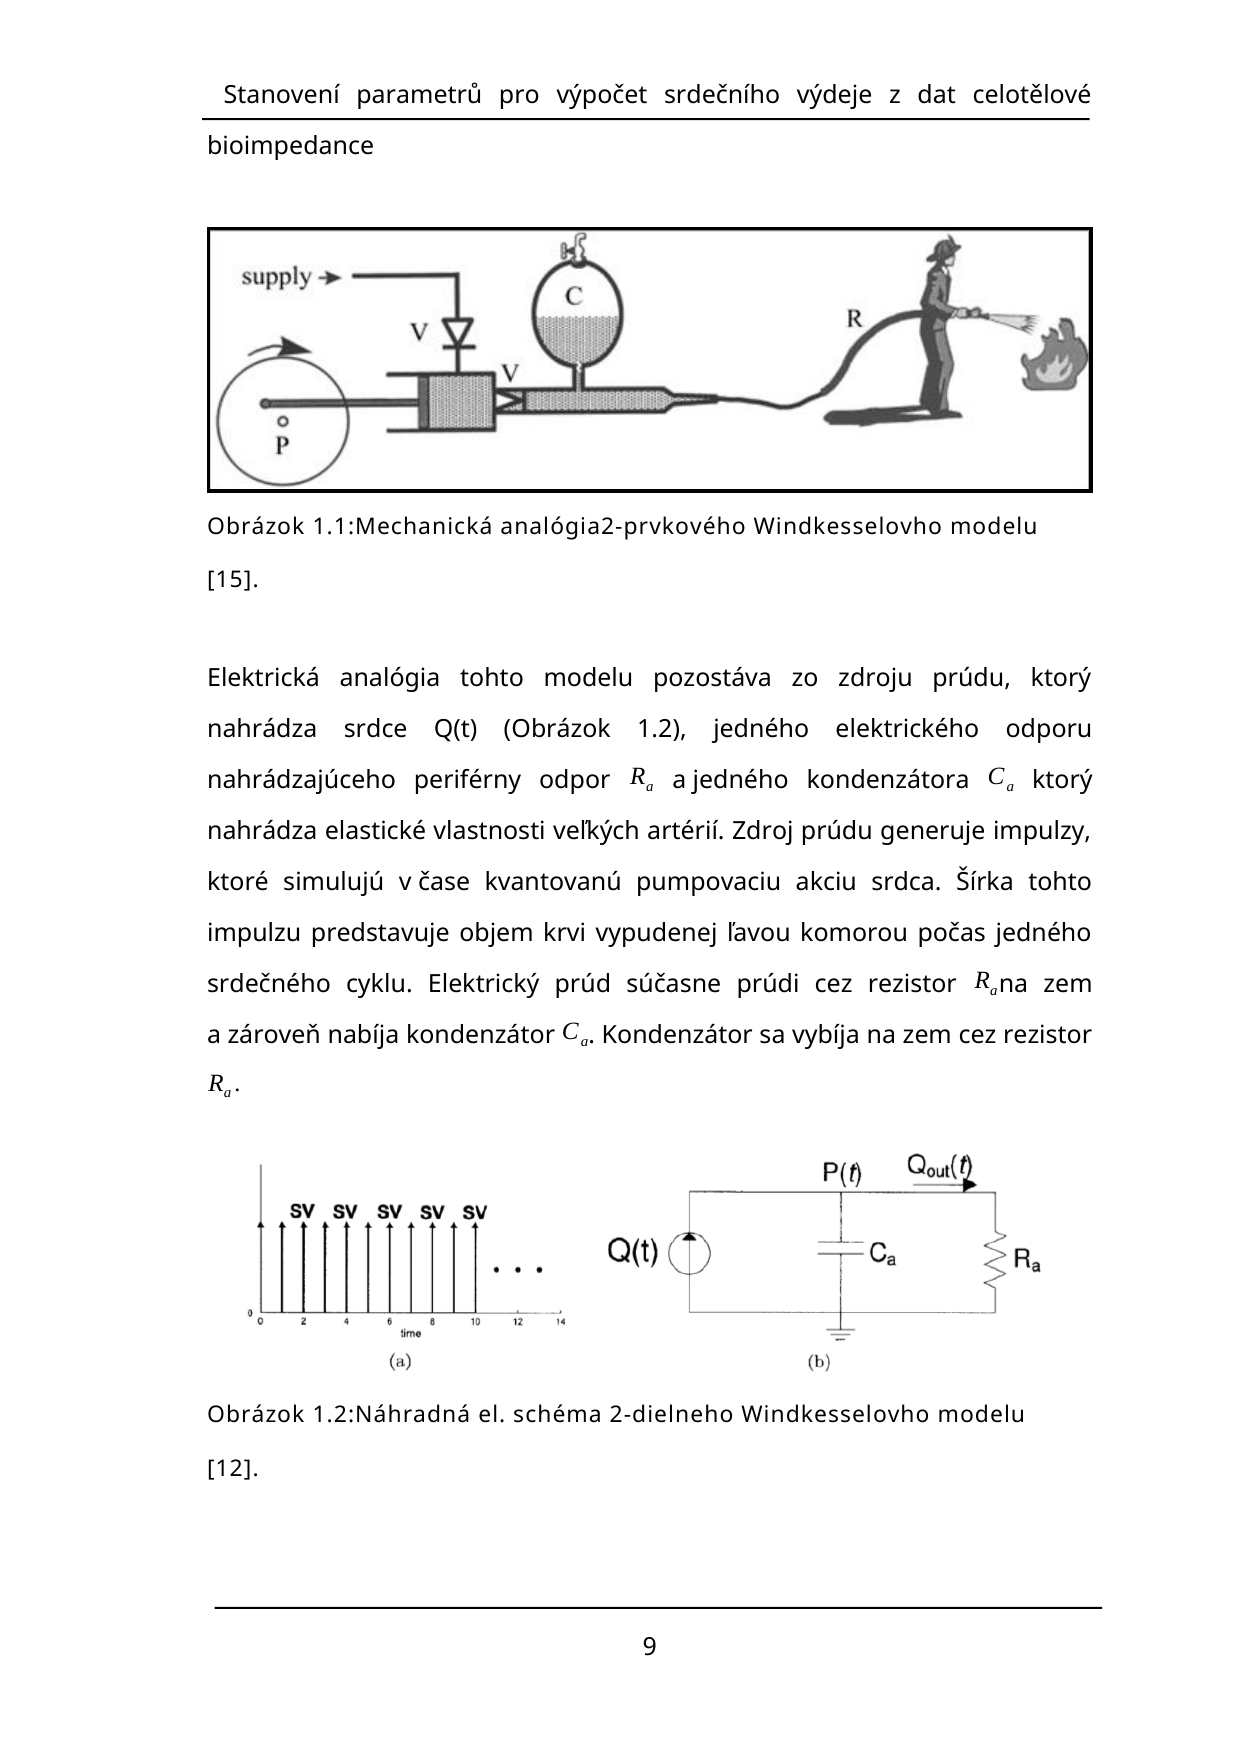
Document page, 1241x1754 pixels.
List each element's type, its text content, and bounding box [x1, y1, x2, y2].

text Obrázok 1.2:Náhradná el. schéma 2-dielneho Windkesselovho modelu [207, 1398, 1092, 1430]
text [12]. [207, 1452, 1092, 1483]
text Obrázok 1.1:Mechanická analógia2-prvkového Windkesselovho modelu [207, 510, 1092, 541]
text Elektrická analógia tohto modelu pozostáva zo zdroju prúdu, ktorý nahrádza srdce Q(t) (Obrázok 1.2), jedného elektrického odporu nahrádzajúceho periférny odpor a jedného kondenzátora ktorý nahrádza elastické vlastnosti veľkých artérií. Zdroj prúdu generuje impulzy, ktoré simulujú v čase kvantovanú pumpovaciu akciu srdca. Šírka tohto impulzu predstavuje objem krvi vypudenej ľavou komorou počas jedného srdečného cyklu. Elektrický prúd súčasne prúdi cez rezistor na zem a zároveň nabíja kondenzátor . Kondenzátor sa vybíja na zem cez rezistor [207, 659, 1092, 1102]
text [15]. [207, 563, 1092, 594]
picture [210, 230, 1089, 489]
picture [206, 1118, 1092, 1382]
